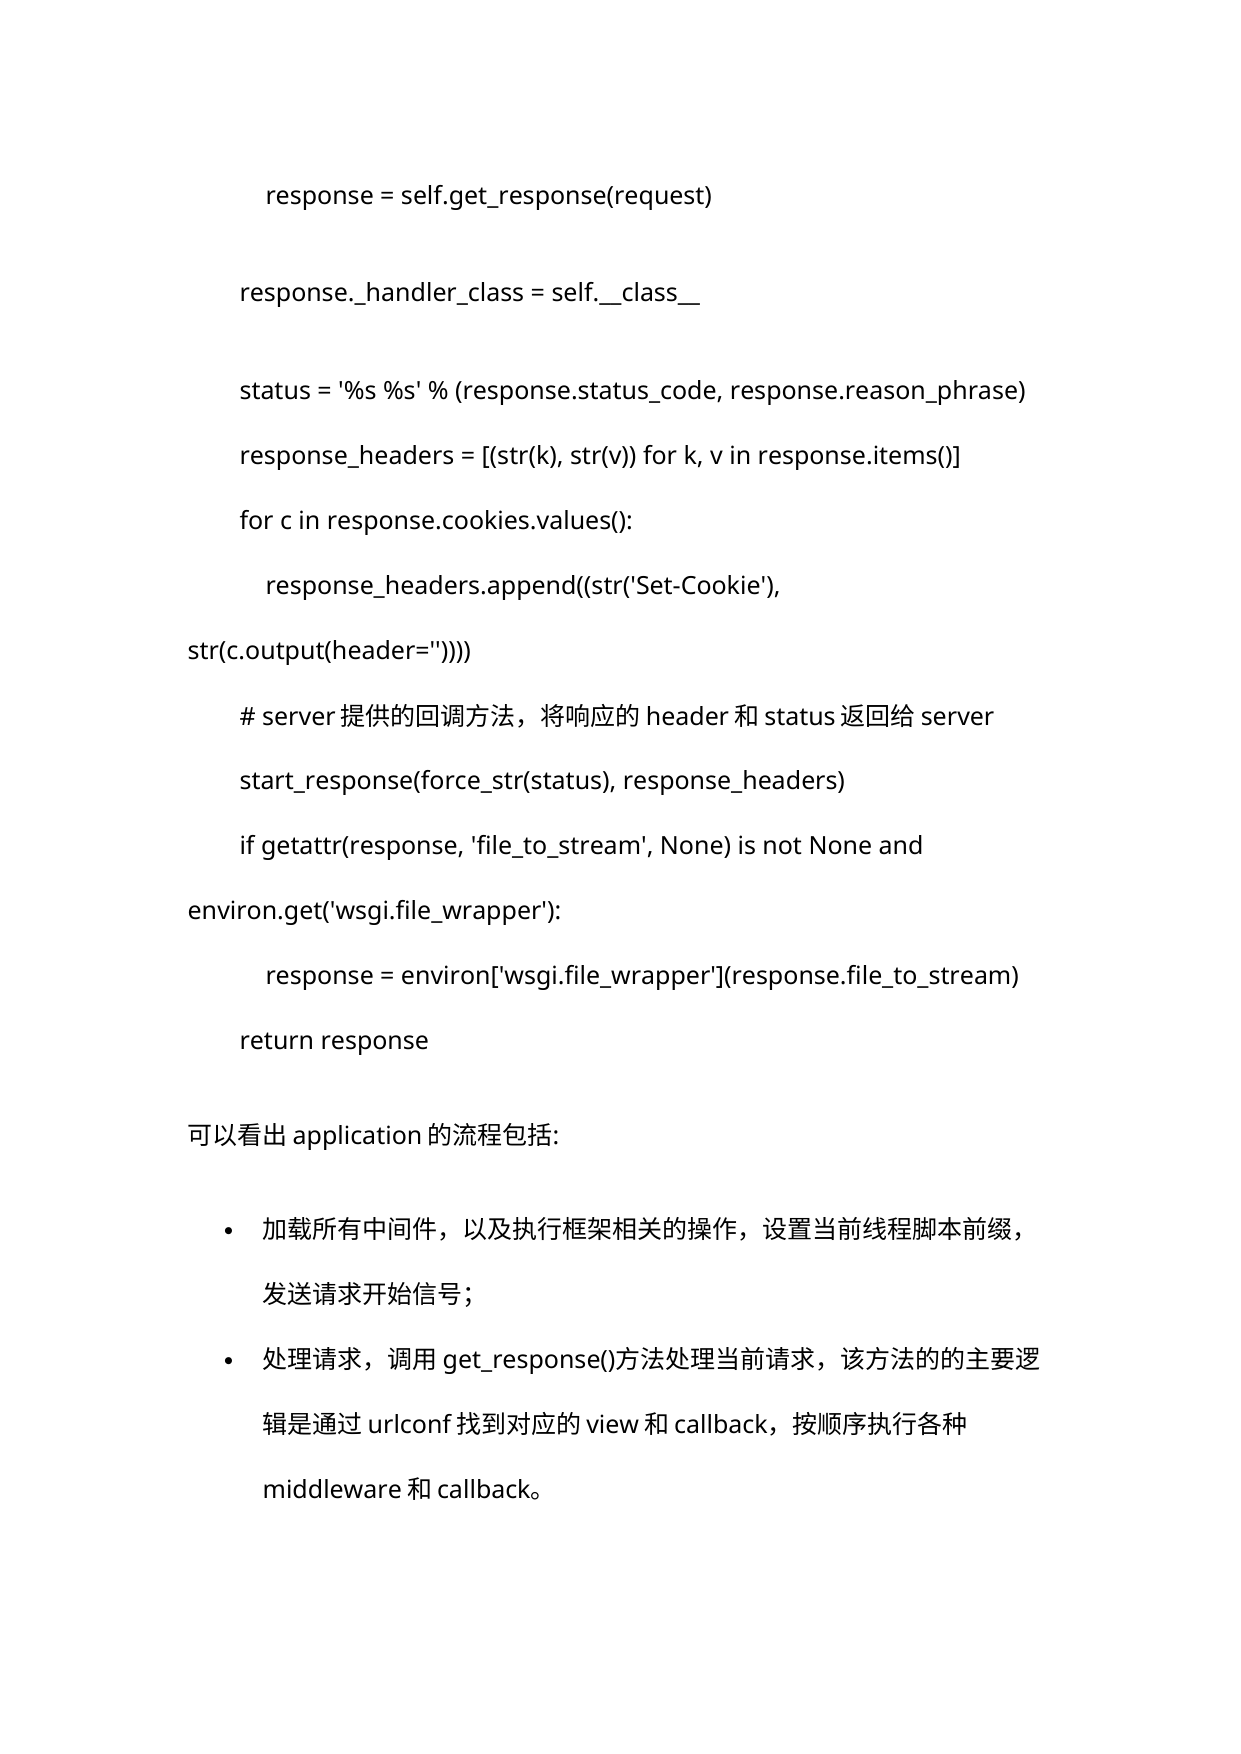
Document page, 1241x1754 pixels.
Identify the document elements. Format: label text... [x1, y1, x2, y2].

list 处理请求，调用get_response()方法处理当前请求，该方法的的主要逻辑是通过urlconf找到对应的view和callback，按顺序执行各种middleware和callback。 [225, 1325, 1053, 1520]
text # server提供的回调方法，将响应的header和status返回给server [187, 682, 1053, 747]
text response_headers.append((str('Set-Cookie'), str(c.output(header='')))) [187, 552, 1053, 682]
text for c in response.cookies.values(): [187, 487, 1053, 552]
text start_response(force_str(status), response_headers) [187, 747, 1053, 812]
text status = '%s %s' % (response.status_code, response.reason_phrase) [187, 357, 1053, 422]
text response._handler_class = self.__class__ [187, 259, 1053, 324]
list 加载所有中间件，以及执行框架相关的操作，设置当前线程脚本前缀，发送请求开始信号； [225, 1195, 1053, 1325]
text 可以看出application的流程包括: [187, 1101, 1053, 1166]
text return response [187, 1007, 1053, 1072]
text response = self.get_response(request) [187, 162, 1053, 227]
text if getattr(response, 'file_to_stream', None) is not None and environ.get('wsgi.file_wrapper'): [187, 812, 1053, 942]
text response = environ['wsgi.file_wrapper'](response.file_to_stream) [187, 942, 1053, 1007]
text response_headers = [(str(k), str(v)) for k, v in response.items()] [187, 422, 1053, 487]
